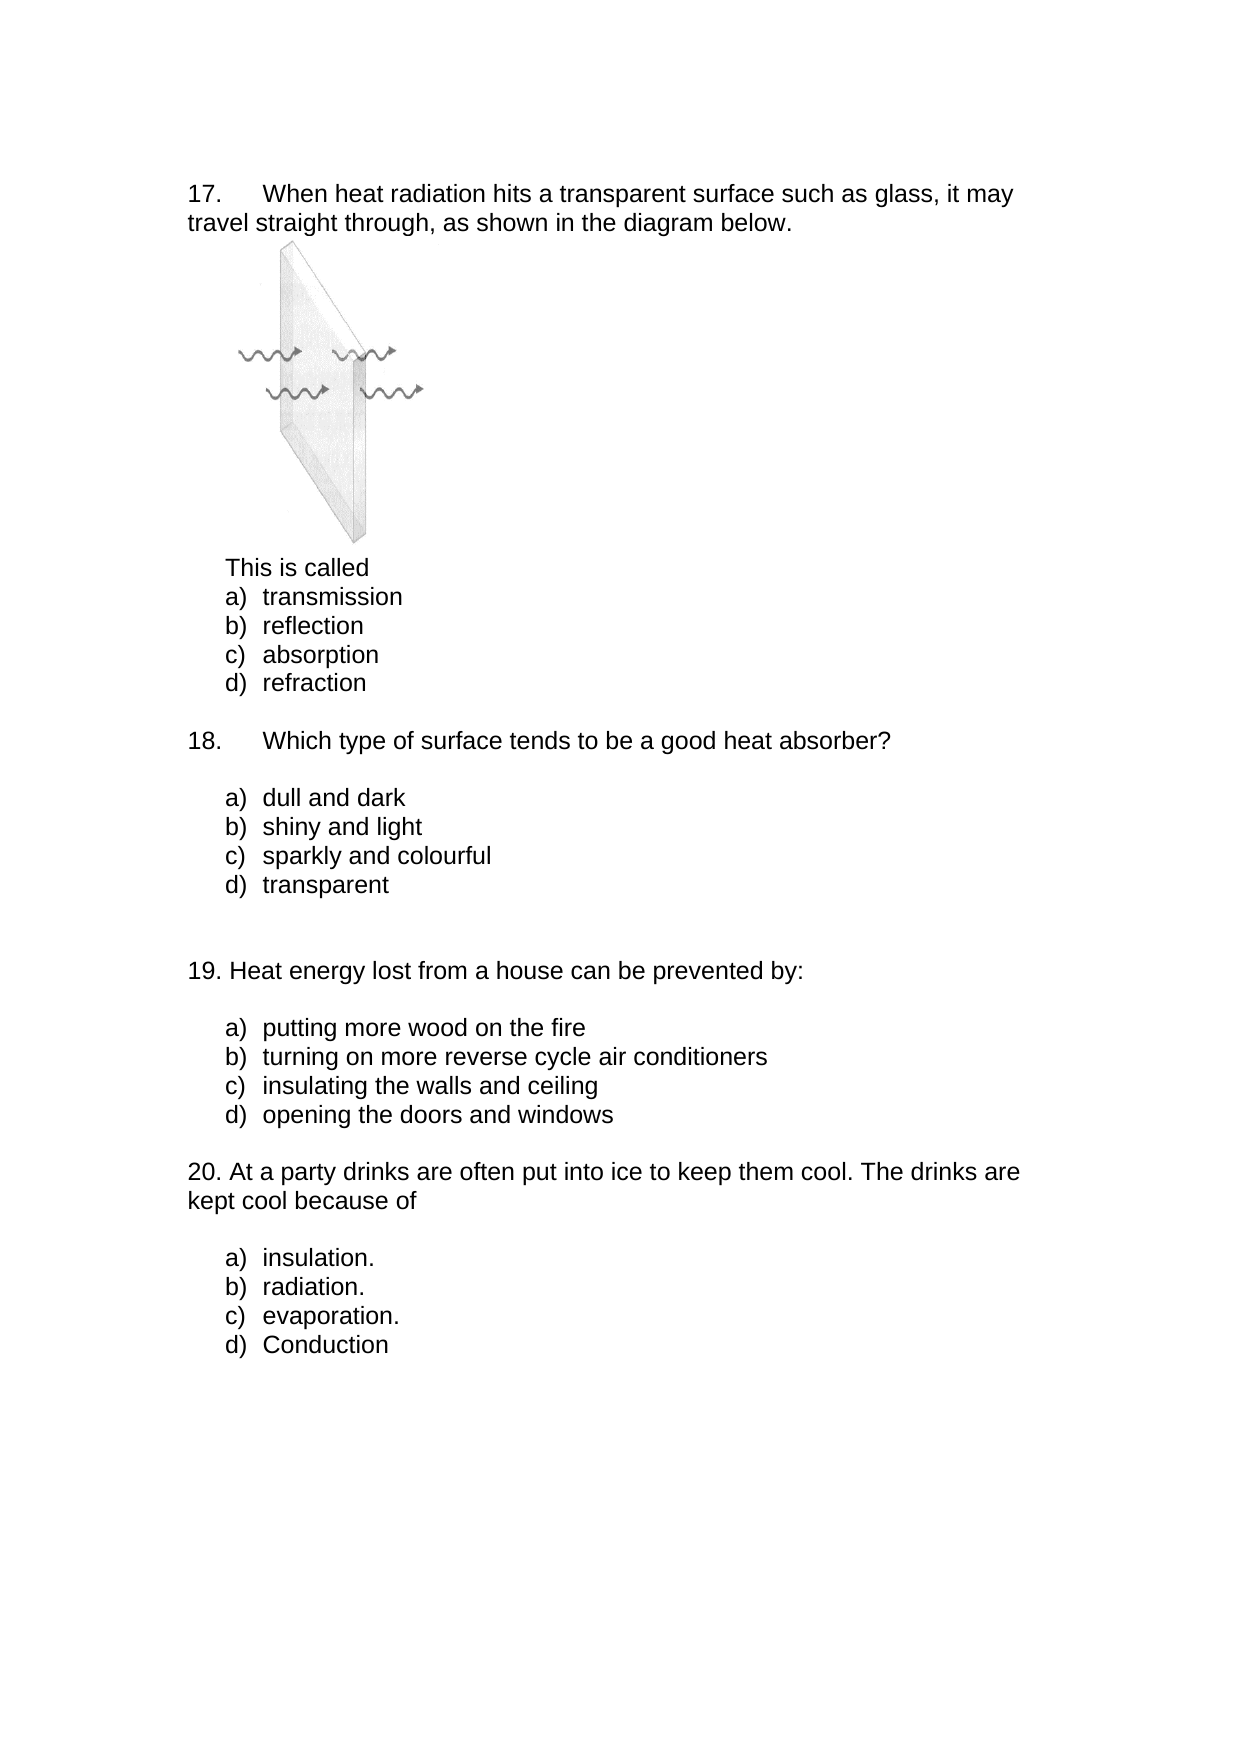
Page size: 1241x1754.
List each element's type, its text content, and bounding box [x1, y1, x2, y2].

list insulating the walls and ceiling [225, 1071, 1053, 1100]
list radiation. [225, 1272, 1053, 1301]
list transparent [225, 870, 1053, 898]
text 18. Which type of surface tends to be a good heat absorber? [187, 726, 1053, 755]
list shiny and light [225, 812, 1053, 841]
text 17. When heat radiation hits a transparent surface such as glass, it may travel straight through, as shown in the diagram below. [187, 179, 1053, 236]
picture [225, 236, 443, 554]
list insulation. [225, 1243, 1053, 1272]
text 19. Heat energy lost from a house can be prevented by: [187, 956, 1053, 985]
list Conduction [225, 1330, 1053, 1358]
list dull and dark [225, 783, 1053, 812]
text 20. At a party drinks are often put into ice to keep them cool. The drinks are kept cool because of [187, 1157, 1053, 1215]
list transmission [225, 582, 1053, 611]
list turning on more reverse cycle air conditioners [225, 1042, 1053, 1071]
list absorption [225, 640, 1053, 668]
list putting more wood on the fire [225, 1013, 1053, 1042]
text This is called [187, 553, 1053, 582]
list opening the doors and windows [225, 1100, 1053, 1128]
list sparkly and colourful [225, 841, 1053, 870]
list refraction [225, 668, 1053, 697]
list reflection [225, 611, 1053, 640]
list evaporation. [225, 1301, 1053, 1330]
